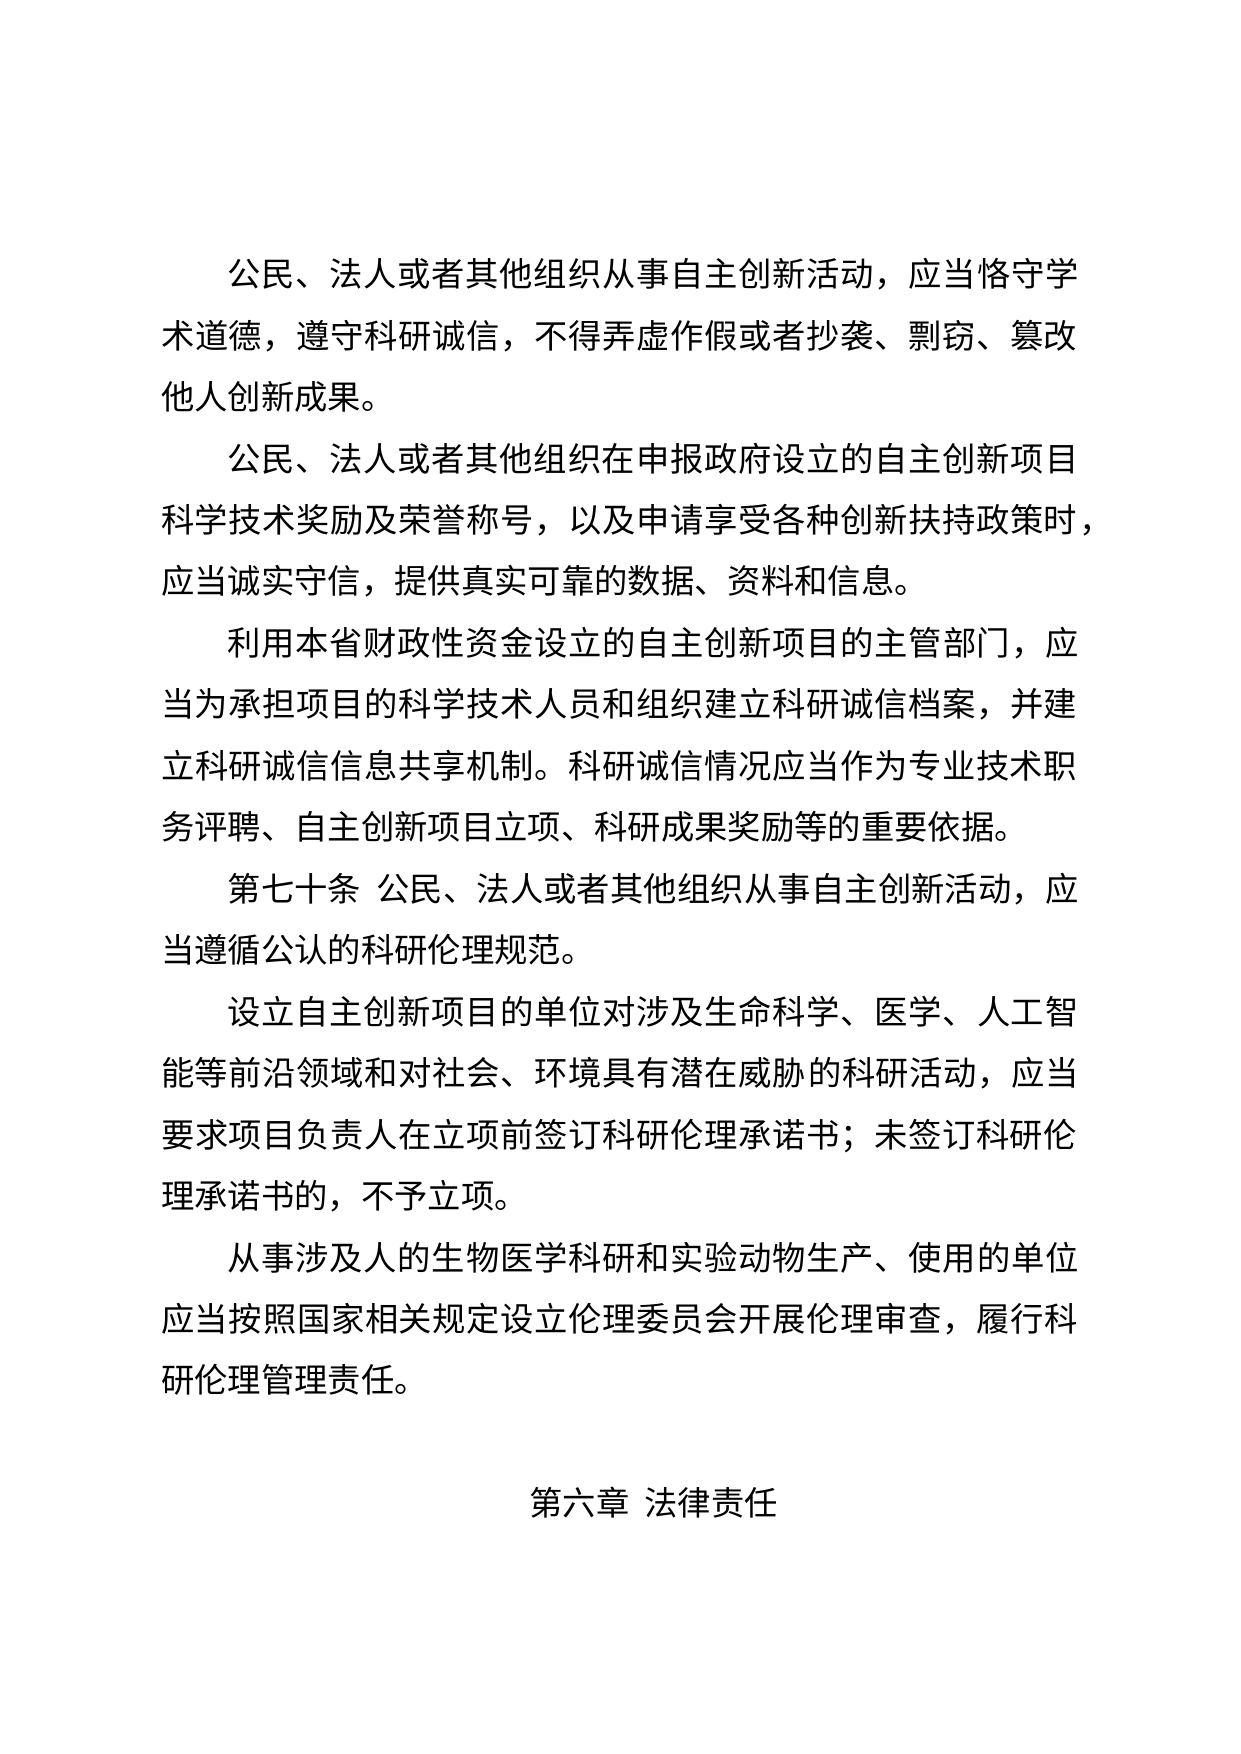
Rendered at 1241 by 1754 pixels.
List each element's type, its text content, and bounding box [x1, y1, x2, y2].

text 设立自主创新项目的单位对涉及生命科学、医学、人工智能等前沿领域和对社会、环境具有潜在威胁的科研活动，应当要求项目负责人在立项前签订科研伦理承诺书；未签订科研伦理承诺书的，不予立项。 [161, 975, 1079, 1221]
text 公民、法人或者其他组织在申报政府设立的自主创新项目、科学技术奖励及荣誉称号，以及申请享受各种创新扶持政策时，应当诚实守信，提供真实可靠的数据、资料和信息。 [161, 422, 1079, 606]
text 第七十条 公民、法人或者其他组织从事自主创新活动，应当遵循公认的科研伦理规范。 [161, 852, 1079, 975]
text 第六章 法律责任 [161, 1467, 1079, 1528]
text 公民、法人或者其他组织从事自主创新活动，应当恪守学术道德，遵守科研诚信，不得弄虚作假或者抄袭、剽窃、篡改他人创新成果。 [161, 237, 1079, 422]
text 从事涉及人的生物医学科研和实验动物生产、使用的单位，应当按照国家相关规定设立伦理委员会开展伦理审查，履行科研伦理管理责任。 [161, 1221, 1079, 1405]
text 利用本省财政性资金设立的自主创新项目的主管部门，应当为承担项目的科学技术人员和组织建立科研诚信档案，并建立科研诚信信息共享机制。科研诚信情况应当作为专业技术职务评聘、自主创新项目立项、科研成果奖励等的重要依据。 [161, 606, 1079, 852]
